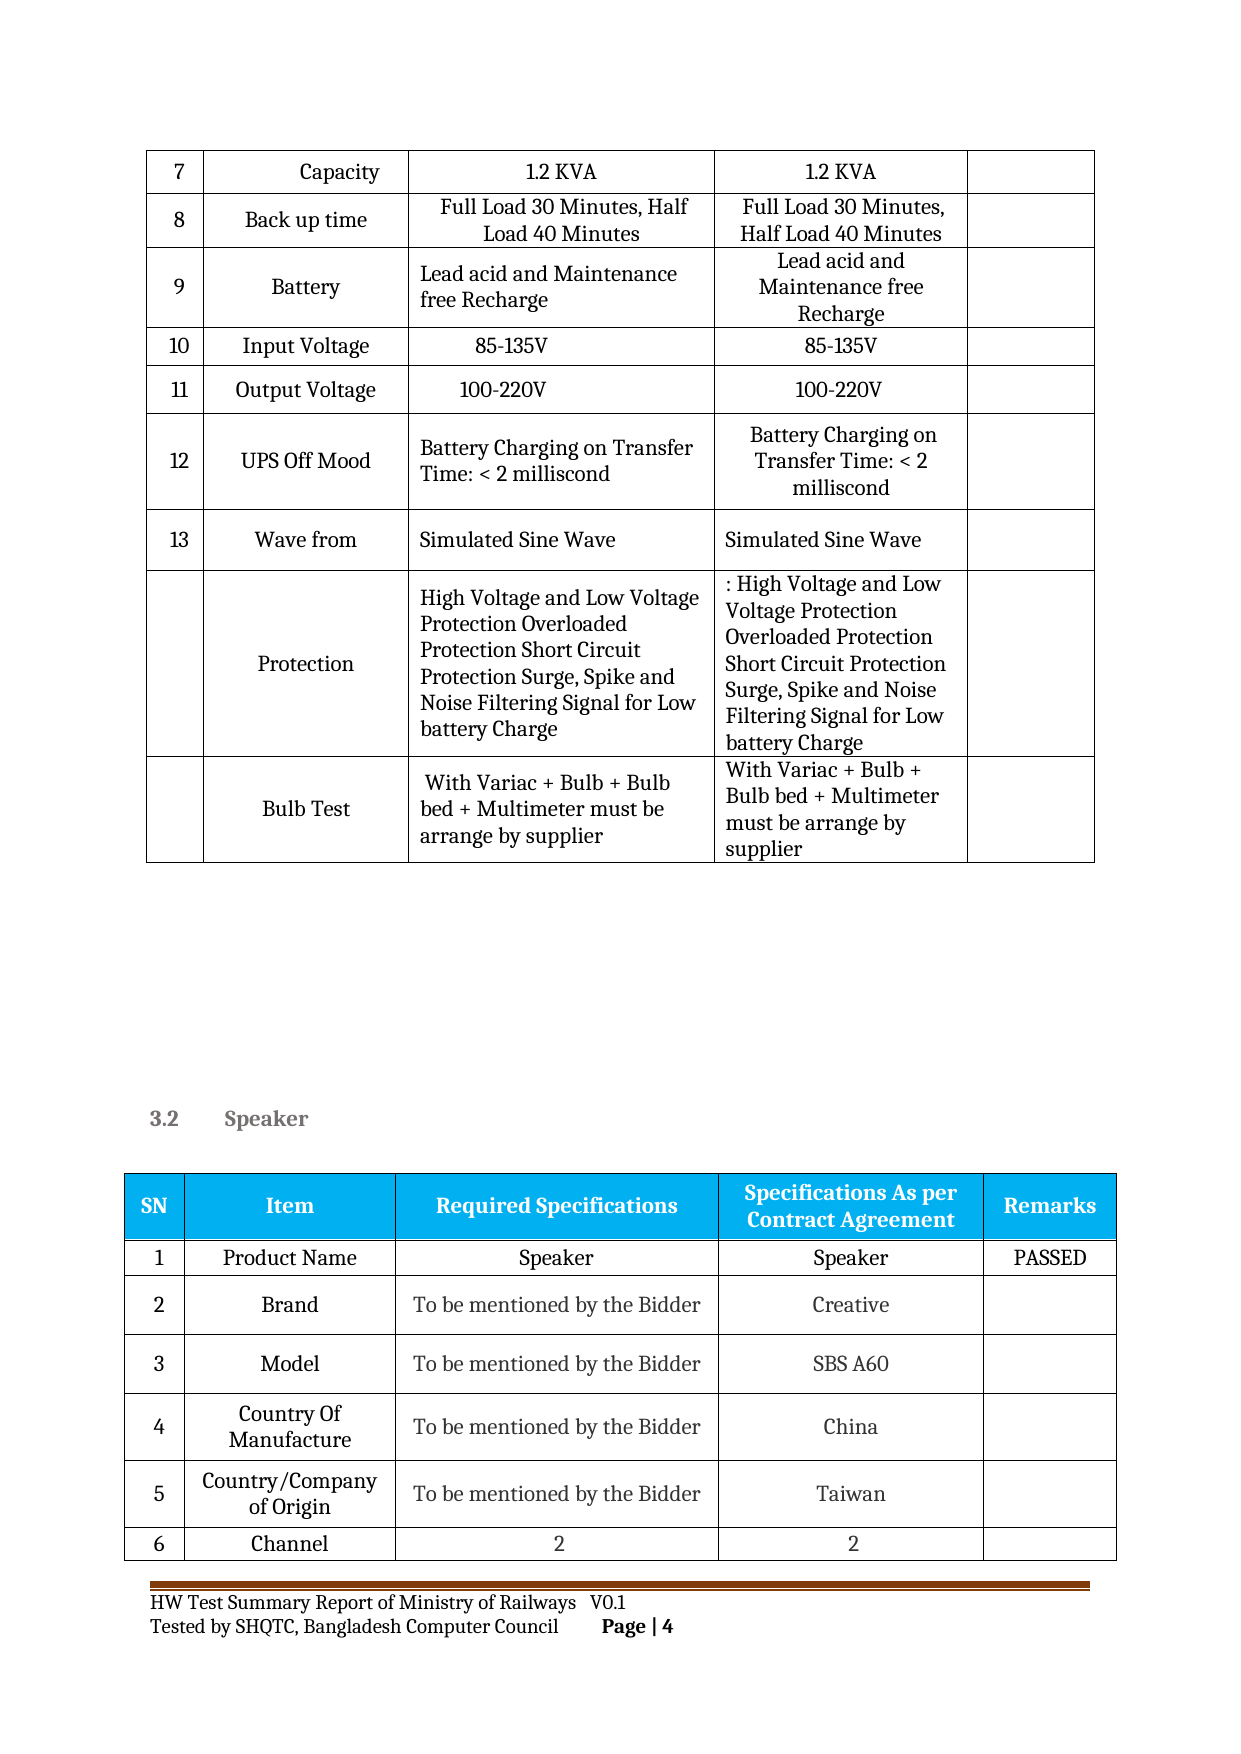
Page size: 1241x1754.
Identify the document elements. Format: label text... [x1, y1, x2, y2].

table_cell 3 [125, 1335, 184, 1393]
table_cell : High Voltage and Low Voltage Protection Overloaded Protection Short Circuit Protection Surge, Spike and Noise Filtering Signal for Low battery Charge [715, 571, 967, 756]
table_cell 11 [147, 366, 203, 413]
subtitle 3.2 Speaker [150, 1106, 1090, 1132]
table_header SN [125, 1174, 184, 1239]
table_cell Product Name [185, 1241, 395, 1275]
table_cell Capacity [204, 151, 408, 193]
table_cell 2 [719, 1528, 983, 1560]
table_header Specifications As per Contract Agreement [719, 1174, 983, 1239]
table_cell [984, 1394, 1116, 1460]
table_cell To be mentioned by the Bidder [396, 1335, 718, 1393]
table_cell Simulated Sine Wave [715, 510, 967, 570]
table_cell Lead acid and Maintenance free Recharge [715, 248, 967, 327]
table_cell Full Load 30 Minutes, Half Load 40 Minutes [409, 194, 714, 247]
table_cell Wave from [204, 510, 408, 570]
table_cell Battery Charging on Transfer Time: < 2 milliscond [409, 414, 714, 508]
table_cell [968, 151, 1094, 193]
table_cell SBS A60 [719, 1335, 983, 1393]
table_cell Input Voltage [204, 328, 408, 365]
table_cell Back up time [204, 194, 408, 247]
table_cell [147, 571, 203, 756]
table_cell [968, 366, 1094, 413]
table_cell 100-220V [409, 366, 714, 413]
table_cell [984, 1528, 1116, 1560]
table_cell Output Voltage [204, 366, 408, 413]
table_cell China [719, 1394, 983, 1460]
table_cell Speaker [396, 1241, 718, 1275]
table_cell [984, 1461, 1116, 1527]
table_cell To be mentioned by the Bidder [396, 1461, 718, 1527]
table_cell With Variac + Bulb + Bulb bed + Multimeter must be arrange by supplier [409, 757, 714, 862]
table_cell With Variac + Bulb + Bulb bed + Multimeter must be arrange by supplier [715, 757, 967, 862]
table_cell Bulb Test [204, 757, 408, 862]
table_cell [968, 248, 1094, 327]
table_header Required Specifications [396, 1174, 718, 1239]
table_cell Country/Company of Origin [185, 1461, 395, 1527]
table_cell 1.2 KVA [409, 151, 714, 193]
table_cell 85-135V [715, 328, 967, 365]
table_cell Model [185, 1335, 395, 1393]
table_cell 1 [125, 1241, 184, 1275]
table_cell [147, 757, 203, 862]
table_cell [968, 757, 1094, 862]
table_cell Creative [719, 1276, 983, 1334]
table_cell [984, 1276, 1116, 1334]
table_cell To be mentioned by the Bidder [396, 1276, 718, 1334]
table_cell [968, 414, 1094, 508]
table_cell Taiwan [719, 1461, 983, 1527]
table_cell Battery Charging on Transfer Time: < 2 milliscond [715, 414, 967, 508]
table_cell Lead acid and Maintenance free Recharge [409, 248, 714, 327]
table_cell 6 [125, 1528, 184, 1560]
table_header Remarks [984, 1174, 1116, 1239]
table_cell [968, 194, 1094, 247]
table_cell 5 [125, 1461, 184, 1527]
table_header Item [185, 1174, 395, 1239]
table_cell PASSED [984, 1241, 1116, 1275]
table_cell UPS Off Mood [204, 414, 408, 508]
table_cell 7 [147, 151, 203, 193]
table_cell 2 [396, 1528, 718, 1560]
table_cell Battery [204, 248, 408, 327]
table_cell [968, 328, 1094, 365]
table_cell Full Load 30 Minutes, Half Load 40 Minutes [715, 194, 967, 247]
table_cell 2 [125, 1276, 184, 1334]
table_cell [968, 571, 1094, 756]
table_cell 12 [147, 414, 203, 508]
table_cell To be mentioned by the Bidder [396, 1394, 718, 1460]
table_cell 9 [147, 248, 203, 327]
table_cell 1.2 KVA [715, 151, 967, 193]
table_cell 10 [147, 328, 203, 365]
table_cell Speaker [719, 1241, 983, 1275]
table_cell Protection [204, 571, 408, 756]
table_cell Channel [185, 1528, 395, 1560]
table_cell [984, 1335, 1116, 1393]
table_cell 85-135V [409, 328, 714, 365]
table_cell Simulated Sine Wave [409, 510, 714, 570]
table_cell 13 [147, 510, 203, 570]
table_cell 8 [147, 194, 203, 247]
table_cell Country Of Manufacture [185, 1394, 395, 1460]
table_cell 100-220V [715, 366, 967, 413]
table_cell Brand [185, 1276, 395, 1334]
table_cell High Voltage and Low Voltage Protection Overloaded Protection Short Circuit Protection Surge, Spike and Noise Filtering Signal for Low battery Charge [409, 571, 714, 756]
table_cell 4 [125, 1394, 184, 1460]
table_cell [968, 510, 1094, 570]
